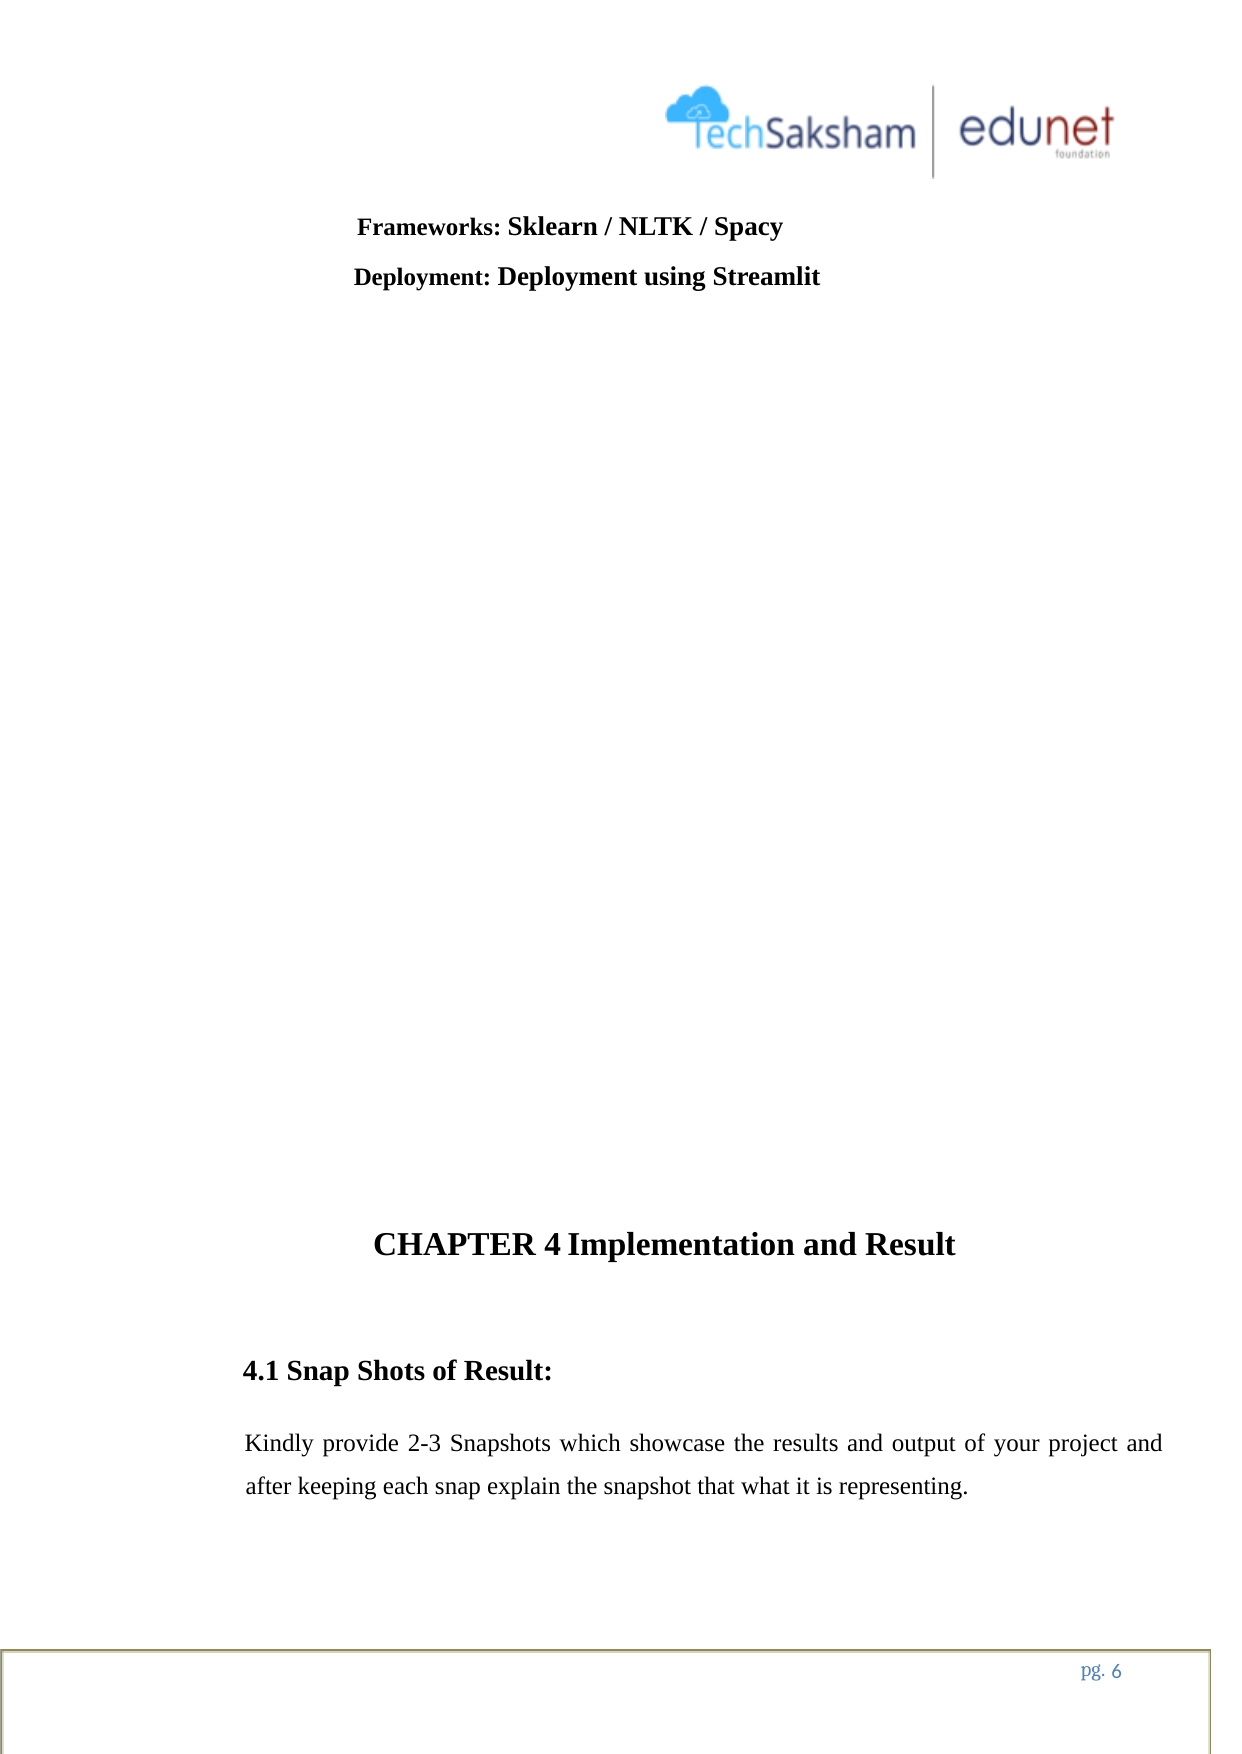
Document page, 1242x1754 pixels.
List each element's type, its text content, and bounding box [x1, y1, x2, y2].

picture [0, 1648, 1211, 1754]
subtitle CHAPTER 4 Implementation and Result [207, 1224, 1122, 1262]
text Deployment: Deployment using Streamlit [207, 261, 1173, 292]
text Kindly provide 2-3 Snapshots which showcase the results and output of your project and after keeping each snap explain the snapshot that what it is representing. [244, 1428, 1164, 1500]
text Frameworks: Sklearn / NLTK / Spacy [357, 210, 1173, 241]
picture [661, 79, 1121, 179]
text 4.1 Snap Shots of Result: [243, 1353, 641, 1387]
